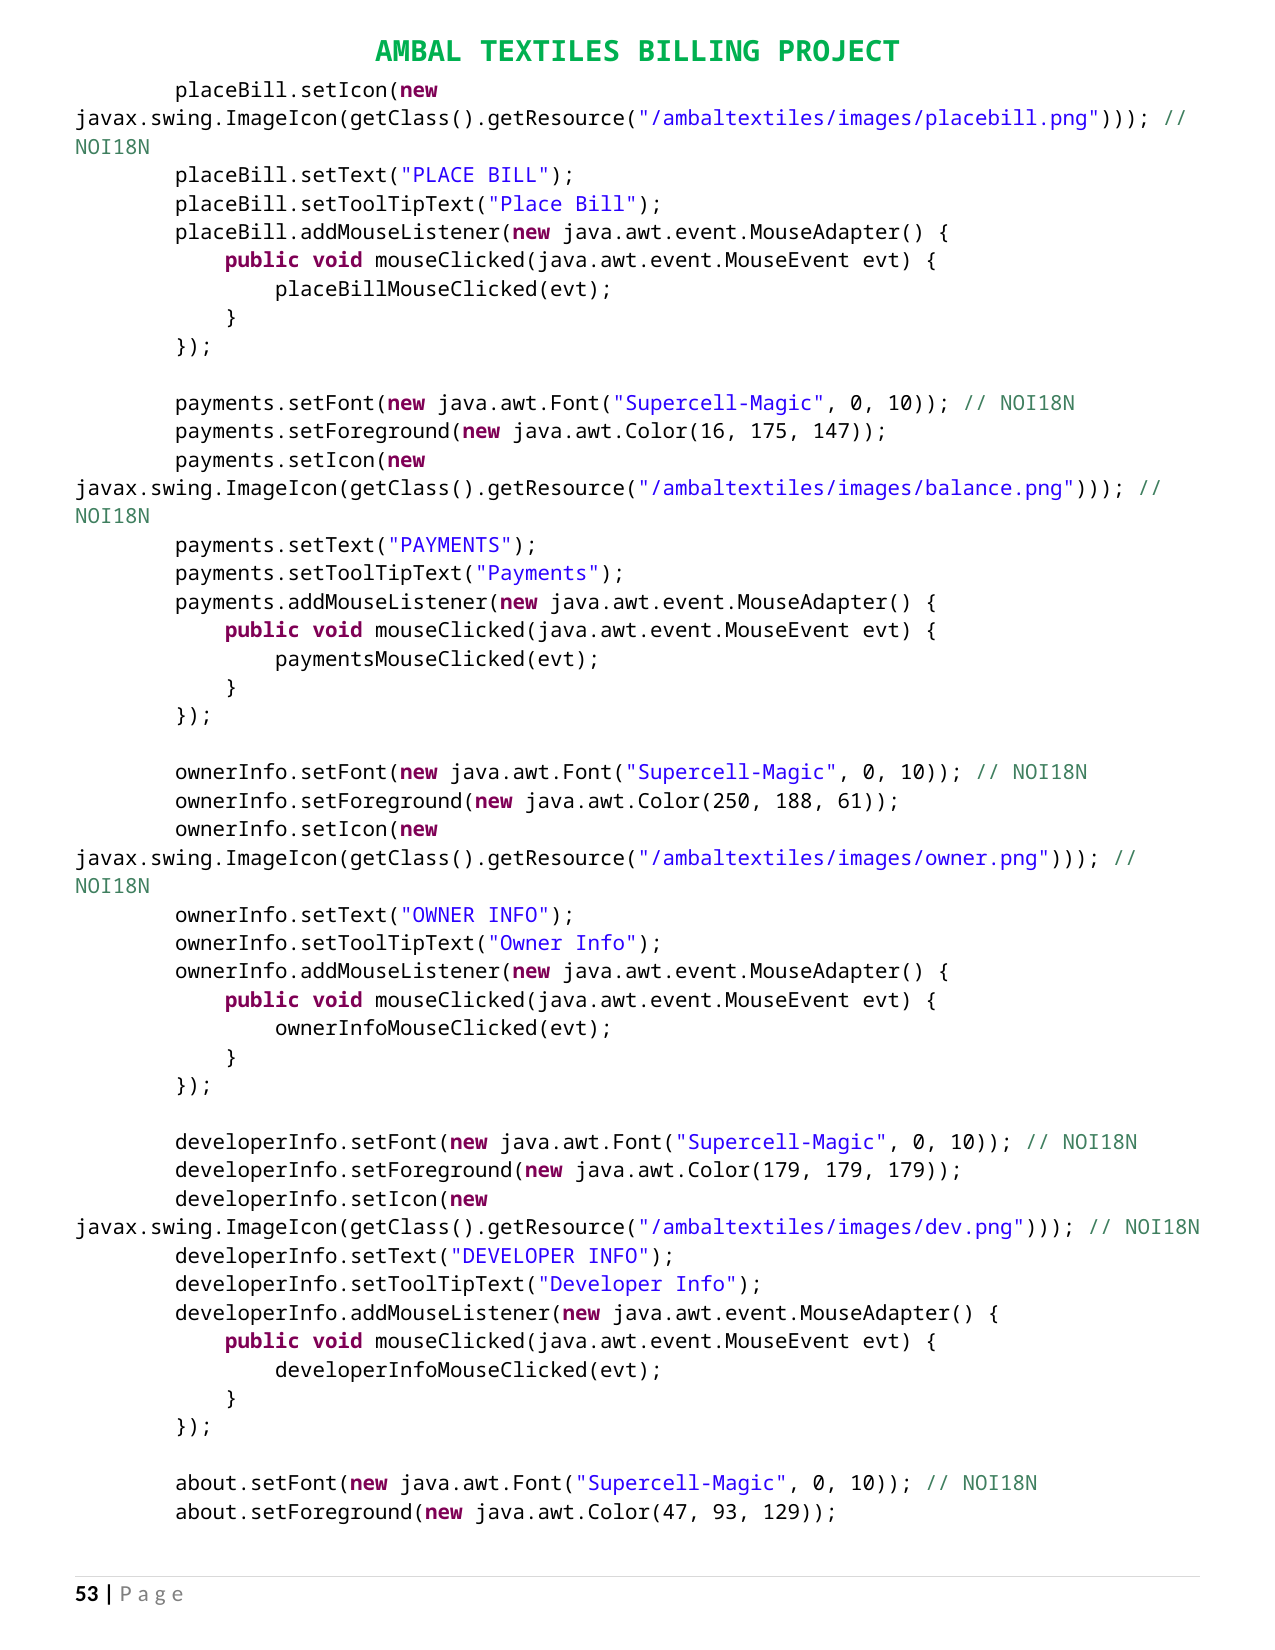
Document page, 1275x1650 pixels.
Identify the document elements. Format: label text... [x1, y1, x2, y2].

text placeBill.setText("PLACE BILL"); [75, 160, 1200, 189]
text about.setFont(new java.awt.Font("Supercell-Magic", 0, 10)); // NOI18N [75, 1468, 1200, 1497]
text developerInfo.setText("DEVELOPER INFO"); [75, 1241, 1200, 1269]
text ownerInfoMouseClicked(evt); [75, 1013, 1200, 1042]
text }); [75, 701, 1200, 729]
text ownerInfo.addMouseListener(new java.awt.event.MouseAdapter() { [75, 957, 1200, 985]
text } [75, 302, 1200, 331]
text about.setForeground(new java.awt.Color(47, 93, 129)); [75, 1497, 1200, 1525]
text developerInfo.addMouseListener(new java.awt.event.MouseAdapter() { [75, 1298, 1200, 1326]
text }); [75, 1412, 1200, 1440]
text payments.setForeground(new java.awt.Color(16, 175, 147)); [75, 416, 1200, 445]
text developerInfo.setForeground(new java.awt.Color(179, 179, 179)); [75, 1156, 1200, 1184]
text public void mouseClicked(java.awt.event.MouseEvent evt) { [75, 1326, 1200, 1355]
text payments.setToolTipText("Payments"); [75, 558, 1200, 587]
text } [75, 1383, 1200, 1412]
text payments.addMouseListener(new java.awt.event.MouseAdapter() { [75, 587, 1200, 615]
text placeBill.addMouseListener(new java.awt.event.MouseAdapter() { [75, 217, 1200, 246]
text placeBill.setToolTipText("Place Bill"); [75, 189, 1200, 217]
text developerInfoMouseClicked(evt); [75, 1355, 1200, 1383]
text paymentsMouseClicked(evt); [75, 644, 1200, 672]
text ownerInfo.setIcon(new javax.swing.ImageIcon(getClass().getResource("/ambaltextiles/images/owner.png"))); // NOI18N [75, 814, 1200, 900]
text public void mouseClicked(java.awt.event.MouseEvent evt) { [75, 615, 1200, 644]
text public void mouseClicked(java.awt.event.MouseEvent evt) { [75, 985, 1200, 1013]
text } [75, 672, 1200, 701]
text }); [75, 331, 1200, 359]
text developerInfo.setIcon(new javax.swing.ImageIcon(getClass().getResource("/ambaltextiles/images/dev.png"))); // NOI18N [75, 1184, 1200, 1241]
text ownerInfo.setFont(new java.awt.Font("Supercell-Magic", 0, 10)); // NOI18N [75, 757, 1200, 786]
text placeBillMouseClicked(evt); [75, 274, 1200, 302]
text placeBill.setIcon(new javax.swing.ImageIcon(getClass().getResource("/ambaltextiles/images/placebill.png"))); // NOI18N [75, 75, 1200, 160]
text public void mouseClicked(java.awt.event.MouseEvent evt) { [75, 246, 1200, 274]
text payments.setFont(new java.awt.Font("Supercell-Magic", 0, 10)); // NOI18N [75, 388, 1200, 416]
text } [75, 1042, 1200, 1070]
text ownerInfo.setToolTipText("Owner Info"); [75, 928, 1200, 957]
text developerInfo.setFont(new java.awt.Font("Supercell-Magic", 0, 10)); // NOI18N [75, 1127, 1200, 1156]
text }); [75, 1070, 1200, 1099]
text developerInfo.setToolTipText("Developer Info"); [75, 1269, 1200, 1298]
text ownerInfo.setText("OWNER INFO"); [75, 900, 1200, 928]
text payments.setText("PAYMENTS"); [75, 530, 1200, 558]
text ownerInfo.setForeground(new java.awt.Color(250, 188, 61)); [75, 786, 1200, 814]
text payments.setIcon(new javax.swing.ImageIcon(getClass().getResource("/ambaltextiles/images/balance.png"))); // NOI18N [75, 445, 1200, 530]
